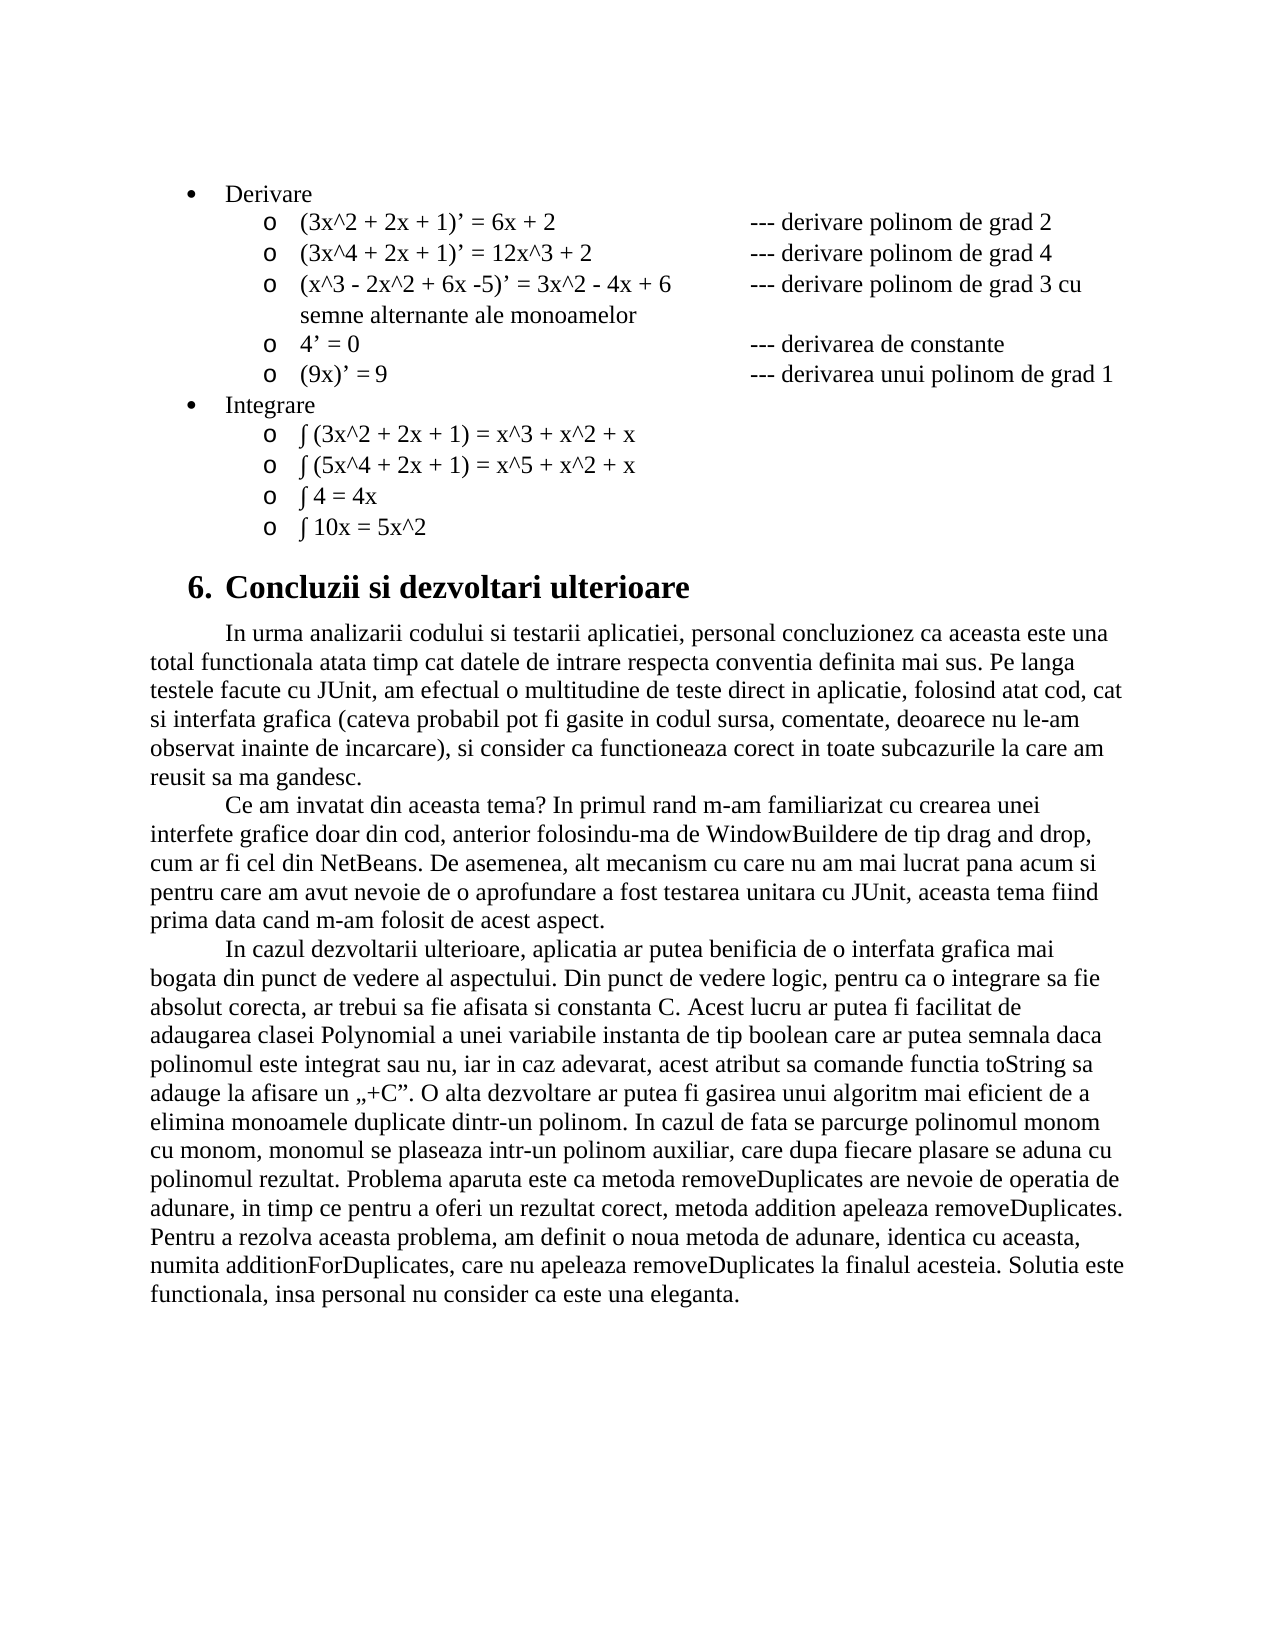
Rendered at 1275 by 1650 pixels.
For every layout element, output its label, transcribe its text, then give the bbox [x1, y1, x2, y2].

list (x^3 - 2x^2 + 6x -5)’ = 3x^2 - 4x + 6 --- derivare polinom de grad 3 cu semne alternante ale monoamelor [262, 269, 1125, 329]
list ∫ (3x^2 + 2x + 1) = x^3 + x^2 + x [262, 419, 1125, 450]
text In urma analizarii codului si testarii aplicatiei, personal concluzionez ca aceasta este una total functionala atata timp cat datele de intrare respecta conventia definita mai sus. Pe langa testele facute cu JUnit, am efectual o multitudine de teste direct in aplicatie, folosind atat cod, cat si interfata grafica (cateva probabil pot fi gasite in codul sursa, comentate, deoarece nu le-am observat inainte de incarcare), si consider ca functioneaza corect in toate subcazurile la care am reusit sa ma gandesc. [150, 618, 1125, 790]
list (9x)’ = 9 --- derivarea unui polinom de grad 1 [262, 359, 1125, 390]
text In cazul dezvoltarii ulterioare, aplicatia ar putea benificia de o interfata grafica mai bogata din punct de vedere al aspectului. Din punct de vedere logic, pentru ca o integrare sa fie absolut corecta, ar trebui sa fie afisata si constanta C. Acest lucru ar putea fi facilitat de adaugarea clasei Polynomial a unei variabile instanta de tip boolean care ar putea semnala daca polinomul este integrat sau nu, iar in caz adevarat, acest atribut sa comande functia toString sa adauge la afisare un „+C”. O alta dezvoltare ar putea fi gasirea unui algoritm mai eficient de a elimina monoamele duplicate dintr-un polinom. In cazul de fata se parcurge polinomul monom cu monom, monomul se plaseaza intr-un polinom auxiliar, care dupa fiecare plasare se aduna cu polinomul rezultat. Problema aparuta este ca metoda removeDuplicates are nevoie de operatia de adunare, in timp ce pentru a oferi un rezultat corect, metoda addition apeleaza removeDuplicates. Pentru a rezolva aceasta problema, am definit o noua metoda de adunare, identica cu aceasta, numita additionForDuplicates, care nu apeleaza removeDuplicates la finalul acesteia. Solutia este functionala, insa personal nu consider ca este una eleganta. [150, 934, 1125, 1308]
list Integrare [187, 390, 1125, 419]
list ∫ 10x = 5x^2 [262, 512, 1125, 542]
list ∫ 4 = 4x [262, 481, 1125, 512]
list 4’ = 0 --- derivarea de constante [262, 329, 1125, 359]
list (3x^4 + 2x + 1)’ = 12x^3 + 2 --- derivare polinom de grad 4 [262, 238, 1125, 269]
text Ce am invatat din aceasta tema? In primul rand m-am familiarizat cu crearea unei interfete grafice doar din cod, anterior folosindu-ma de WindowBuildere de tip drag and drop, cum ar fi cel din NetBeans. De asemenea, alt mecanism cu care nu am mai lucrat pana acum si pentru care am avut nevoie de o aprofundare a fost testarea unitara cu JUnit, aceasta tema fiind prima data cand m-am folosit de acest aspect. [150, 790, 1125, 934]
list Derivare [187, 179, 1125, 207]
list ∫ (5x^4 + 2x + 1) = x^5 + x^2 + x [262, 450, 1125, 481]
list (3x^2 + 2x + 1)’ = 6x + 2 --- derivare polinom de grad 2 [262, 207, 1125, 238]
subtitle Concluzii si dezvoltari ulterioare [187, 567, 1125, 606]
